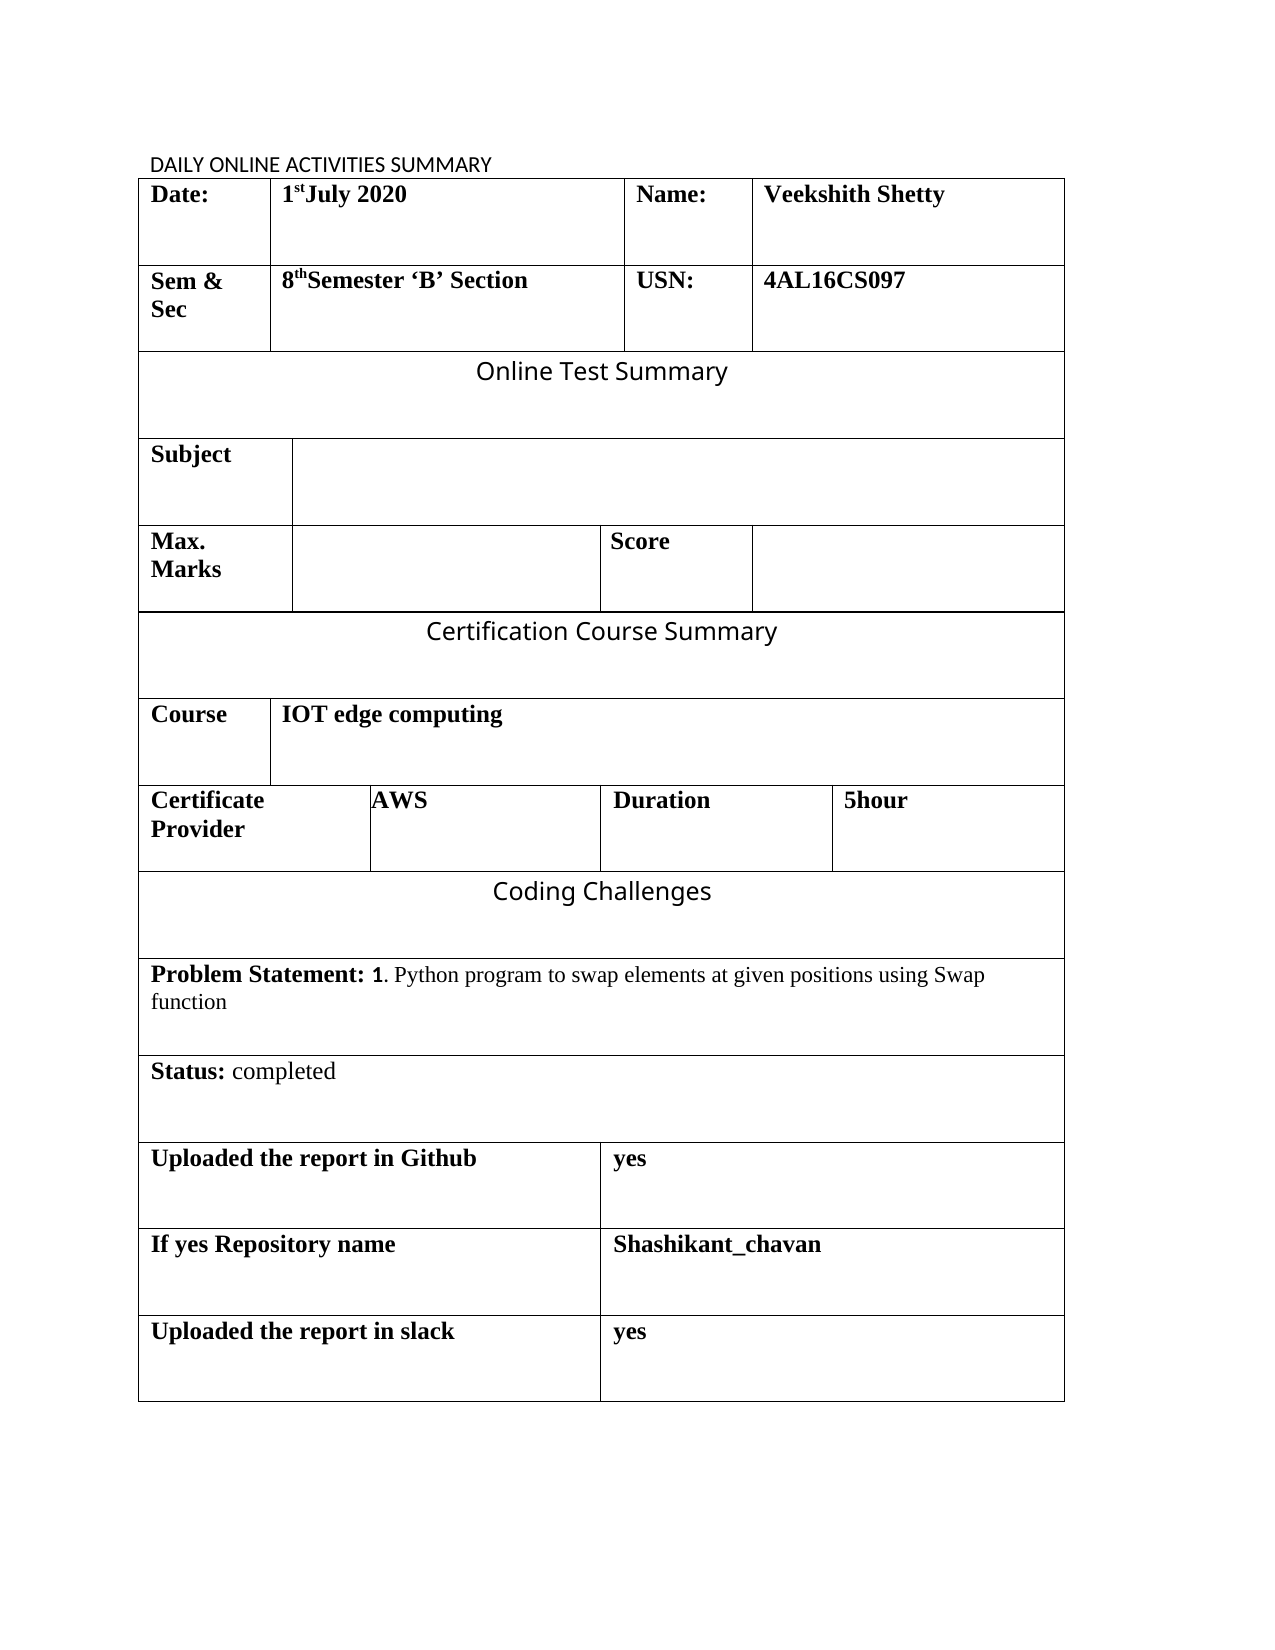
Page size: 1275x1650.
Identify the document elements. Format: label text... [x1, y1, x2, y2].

table_cell Online Test Summary [139, 352, 1064, 438]
table_cell Certificate Provider [139, 786, 370, 871]
table_cell If yes Repository name [139, 1229, 600, 1315]
table_cell yes [601, 1316, 1064, 1401]
table_cell Status: completed [139, 1056, 1064, 1142]
table_cell Coding Challenges [139, 872, 1064, 958]
table_cell Duration [601, 786, 832, 871]
table_header Veekshith Shetty [753, 179, 1064, 265]
table_cell Certification Course Summary [139, 613, 1064, 698]
table_header Name: [625, 179, 752, 265]
table_cell 8thSemester ‘B’ Section [271, 266, 624, 351]
table_cell Uploaded the report in Github [139, 1143, 600, 1228]
table_cell 5hour [833, 786, 1064, 871]
table_cell [293, 439, 1064, 524]
table_cell Uploaded the report in slack [139, 1316, 600, 1401]
table_cell Subject [139, 439, 292, 524]
table_cell USN: [625, 266, 752, 351]
table_header 1stJuly 2020 [271, 179, 624, 265]
table_cell Course [139, 699, 270, 784]
table_cell Problem Statement: 1. Python program to swap elements at given positions using Swap function [139, 959, 1064, 1055]
table_cell Sem & Sec [139, 266, 270, 351]
table_cell 4AL16CS097 [753, 266, 1064, 351]
table_cell AWS [371, 786, 600, 871]
table_cell [293, 526, 600, 611]
table_cell IOT edge computing [271, 699, 1064, 784]
table_header Date: [139, 179, 270, 265]
table_cell Shashikant_chavan [601, 1229, 1064, 1315]
table_cell Score [601, 526, 752, 611]
table_cell Max. Marks [139, 526, 292, 611]
text DAILY ONLINE ACTIVITIES SUMMARY [150, 150, 1129, 178]
table_cell yes [601, 1143, 1064, 1228]
table_cell [753, 526, 1064, 611]
